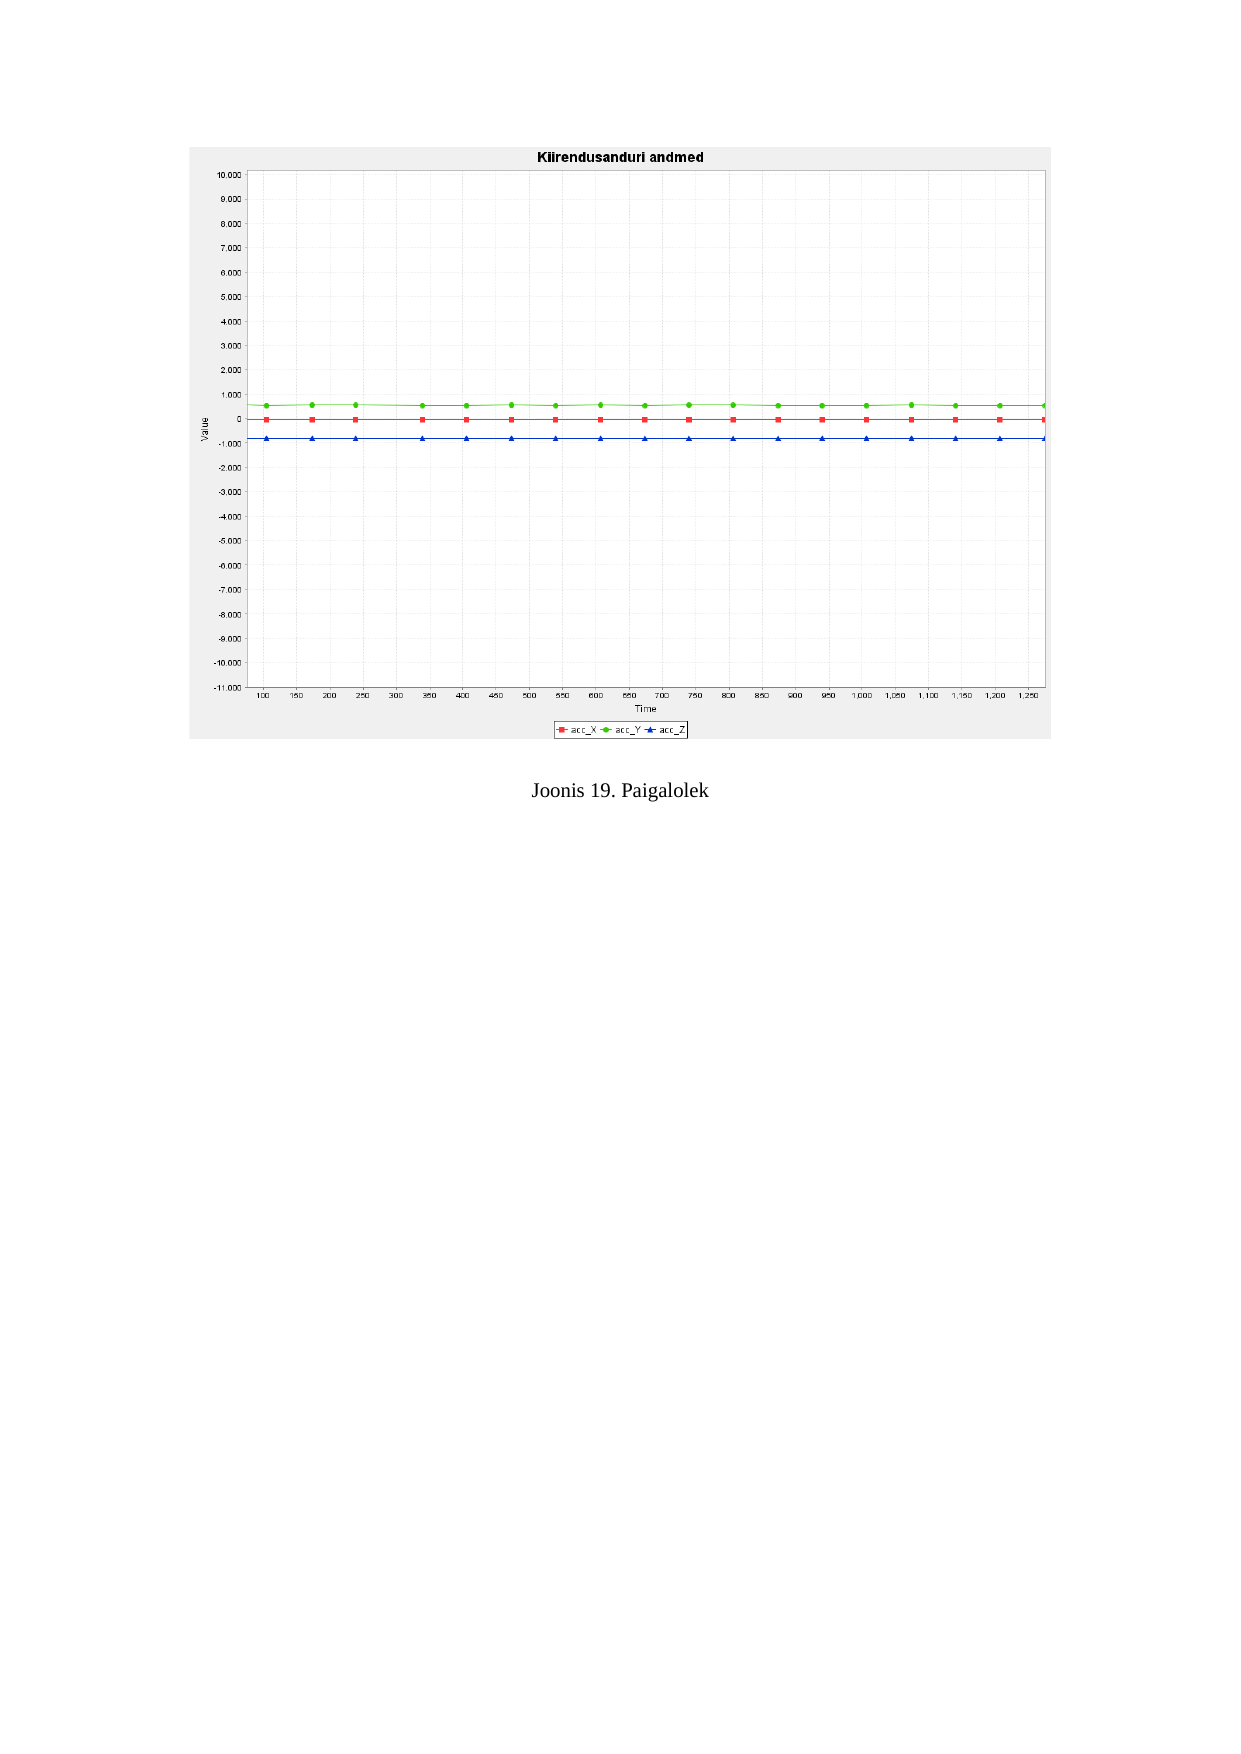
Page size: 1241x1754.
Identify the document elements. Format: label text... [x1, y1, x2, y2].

picture [189, 147, 1051, 739]
text Joonis 19. Paigalolek [177, 778, 1063, 802]
